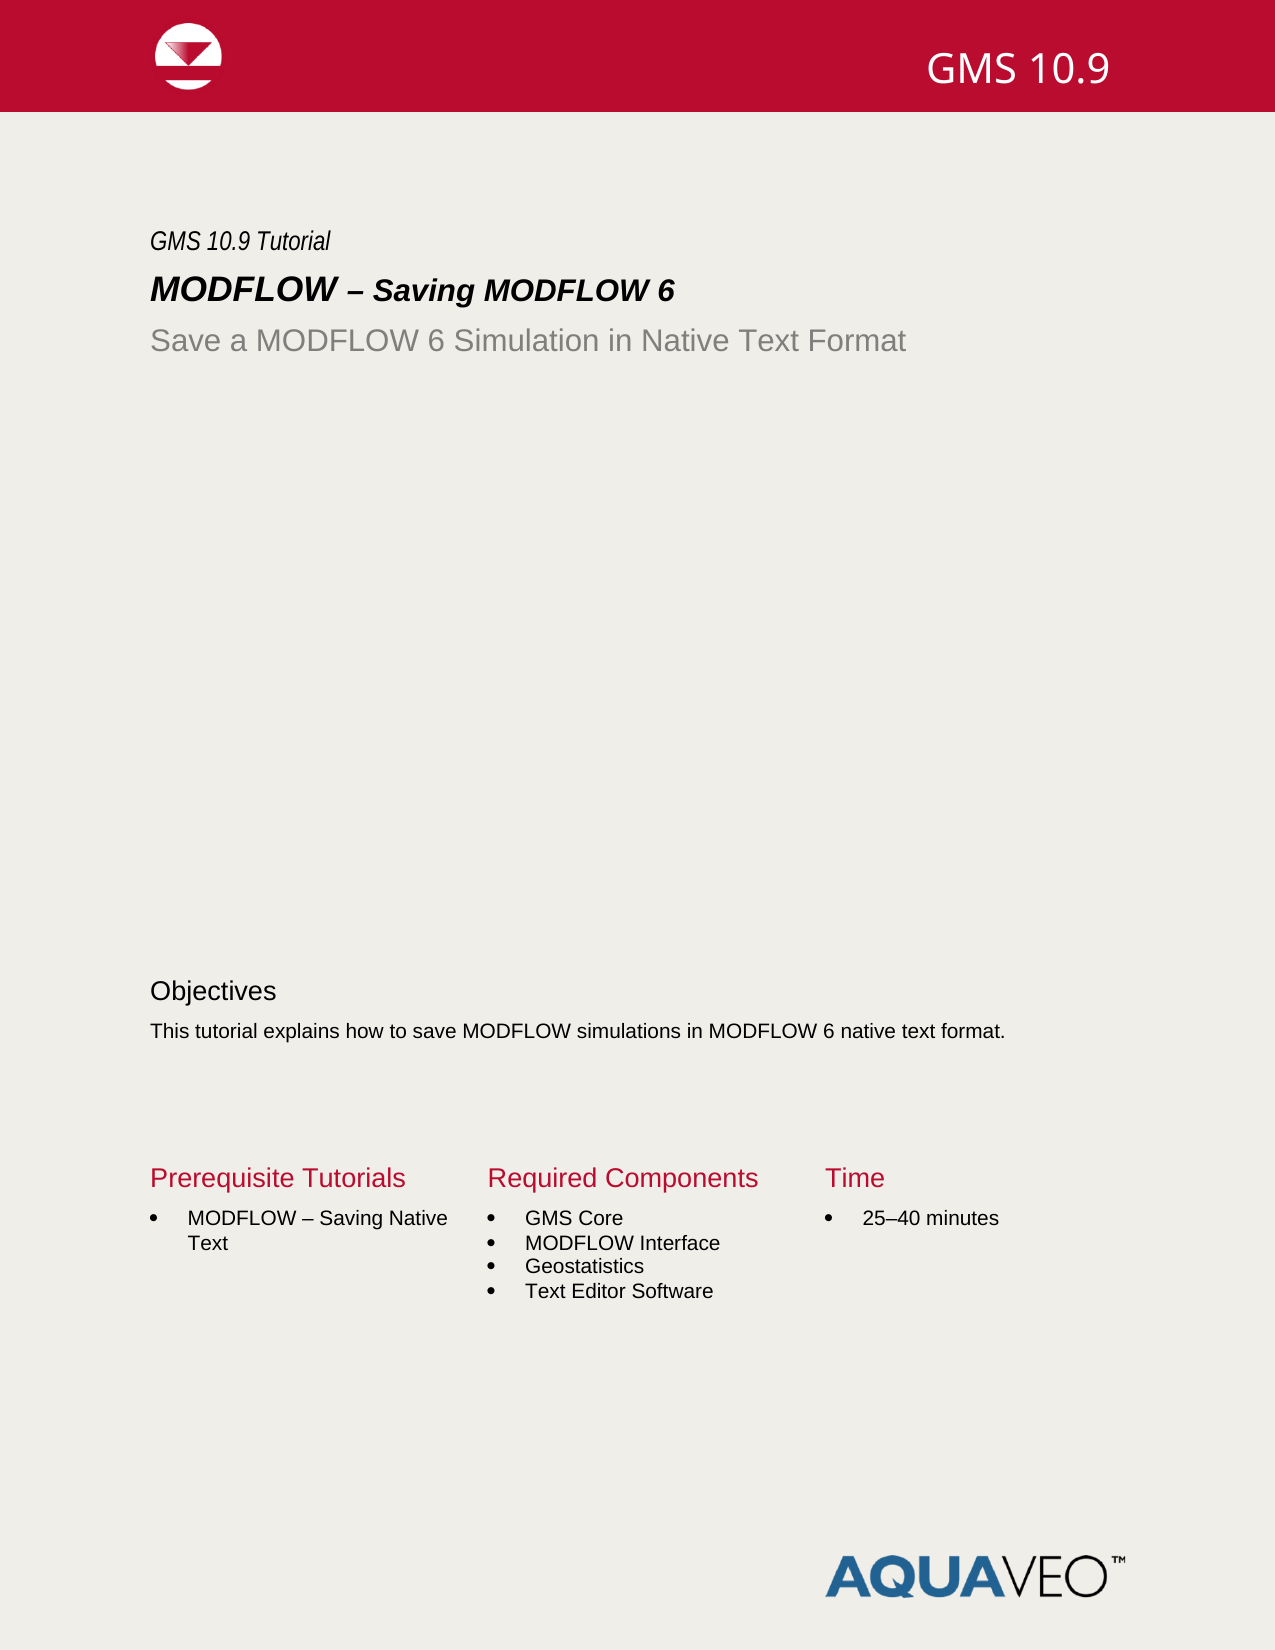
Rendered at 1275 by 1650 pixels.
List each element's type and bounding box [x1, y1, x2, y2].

picture [150, 18, 226, 94]
picture [825, 1555, 1125, 1598]
